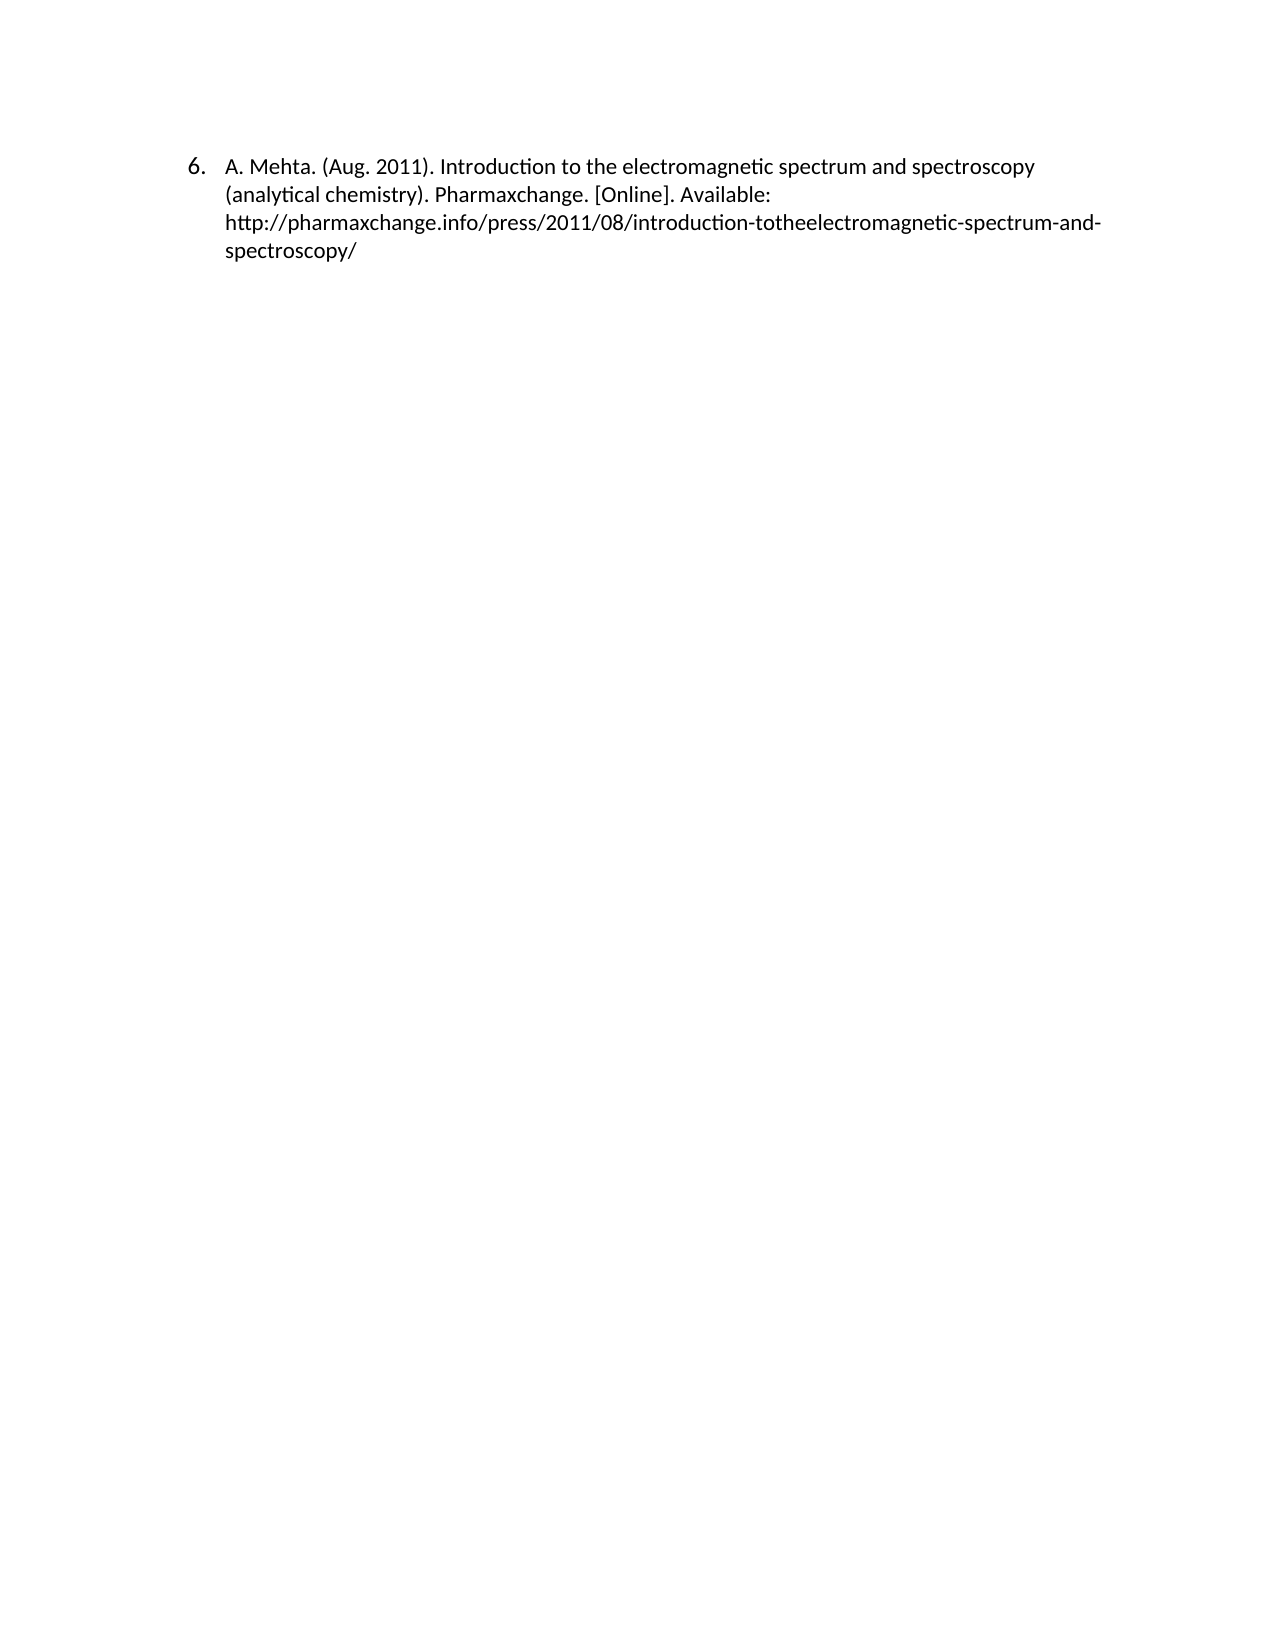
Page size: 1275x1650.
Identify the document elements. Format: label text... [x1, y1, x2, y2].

list A. Mehta. (Aug. 2011). Introduction to the electromagnetic spectrum and spectroscopy (analytical chemistry). Pharmaxchange. [Online]. Available: http://pharmaxchange.info/press/2011/08/introduction-totheelectromagnetic-spectrum-and-spectroscopy/ [187, 150, 1125, 264]
